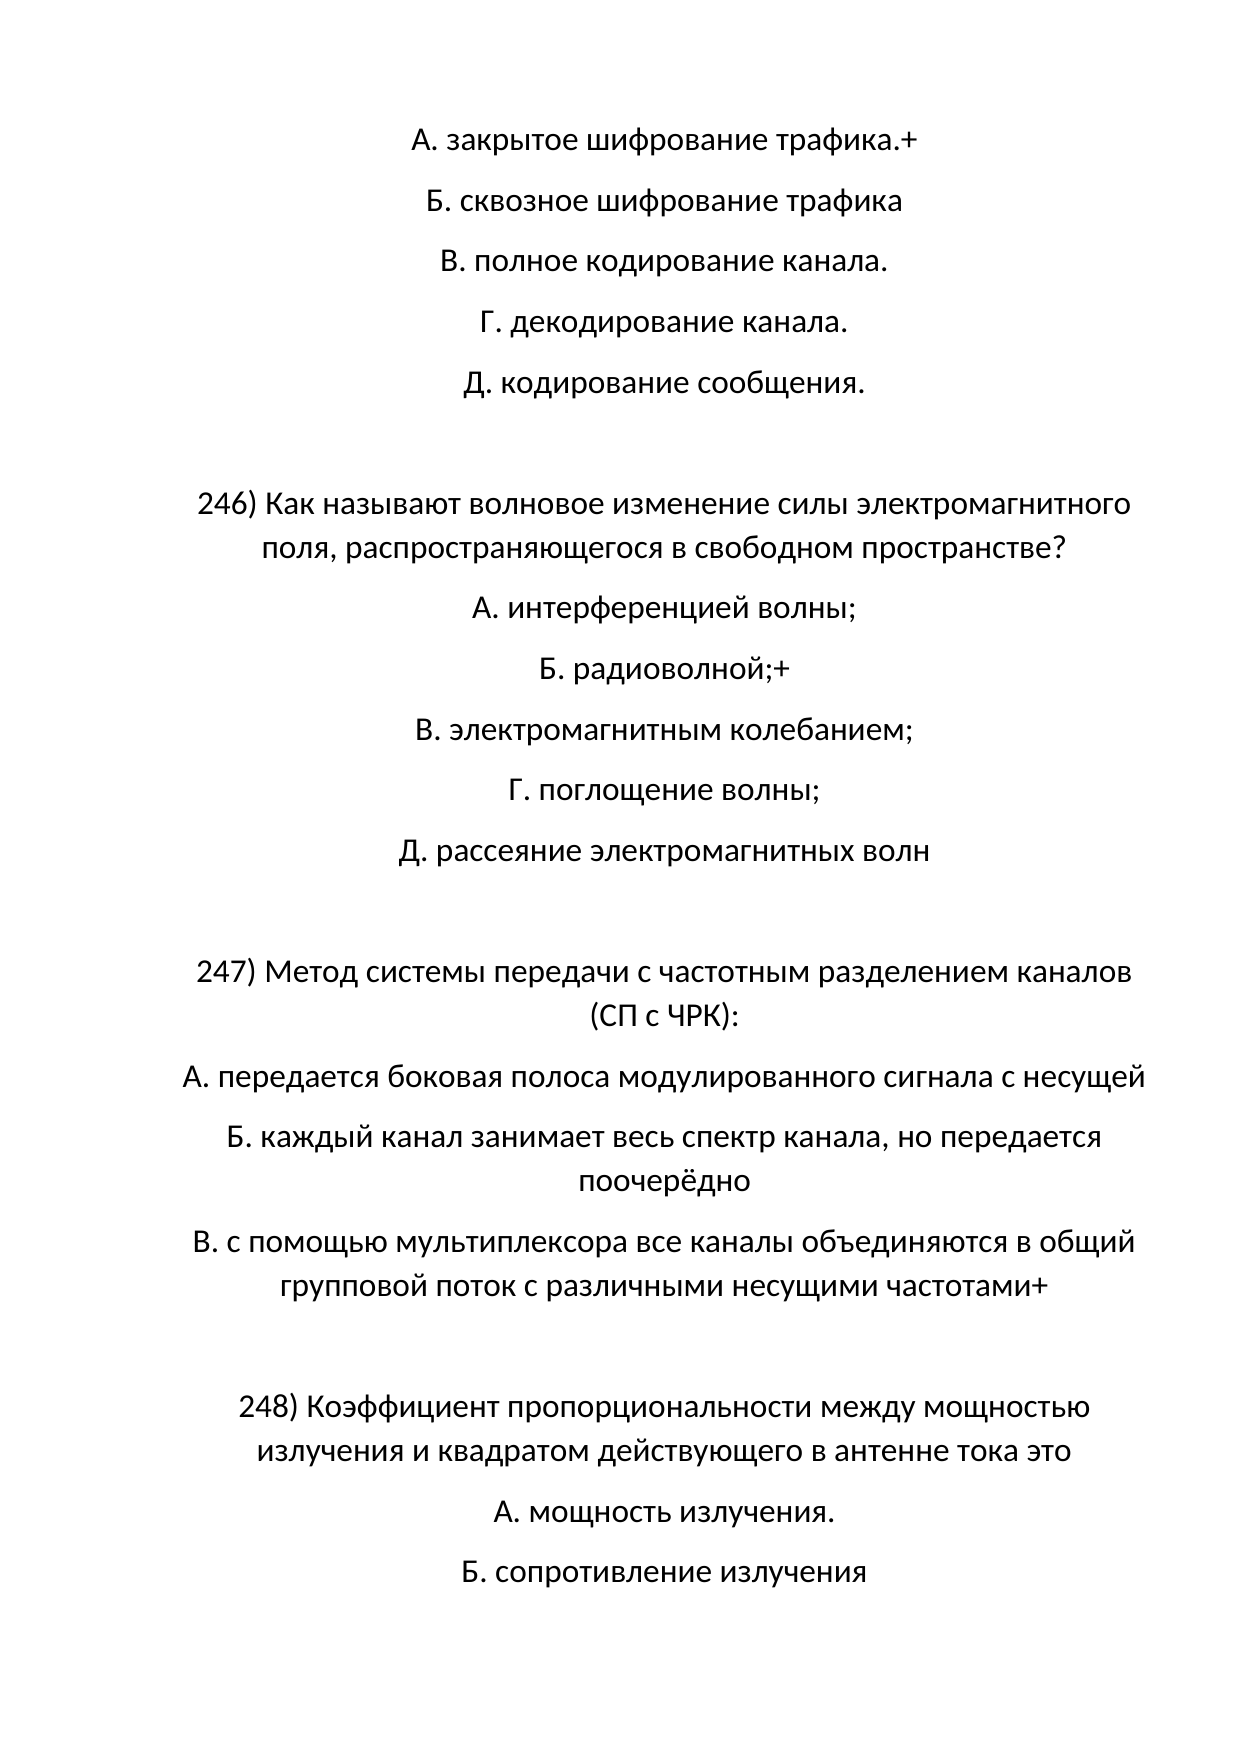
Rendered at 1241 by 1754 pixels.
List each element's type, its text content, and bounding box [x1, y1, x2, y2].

text 248) Коэффициент пропорциональности между мощностью излучения и квадратом действующего в антенне тока это [177, 1385, 1152, 1470]
text Д. кодирование сообщения. [177, 361, 1152, 401]
text Б. каждый канал занимает весь спектр канала, но передается поочерёдно [177, 1115, 1152, 1200]
text В. электромагнитным колебанием; [177, 708, 1152, 748]
text Г. декодирование канала. [177, 300, 1152, 341]
text Д. рассеяние электромагнитных волн [177, 829, 1152, 870]
text Б. сопротивление излучения [177, 1550, 1152, 1591]
text А. передается боковая полоса модулированного сигнала с несущей [177, 1055, 1152, 1096]
text Б. сквозное шифрование трафика [177, 179, 1152, 219]
text Г. поглощение волны; [177, 768, 1152, 809]
text А. закрытое шифрование трафика.+ [177, 118, 1152, 159]
text Б. радиоволной;+ [177, 647, 1152, 688]
text А. интерференцией волны; [177, 586, 1152, 627]
text 246) Как называют волновое изменение силы электромагнитного поля, распространяющегося в свободном пространстве? [177, 482, 1152, 567]
text 247) Метод системы передачи с частотным разделением каналов (СП с ЧРК): [177, 950, 1152, 1035]
text В. полное кодирование канала. [177, 239, 1152, 280]
text А. мощность излучения. [177, 1490, 1152, 1531]
text В. с помощью мультиплексора все каналы объединяются в общий групповой поток с различными несущими частотами+ [177, 1220, 1152, 1305]
